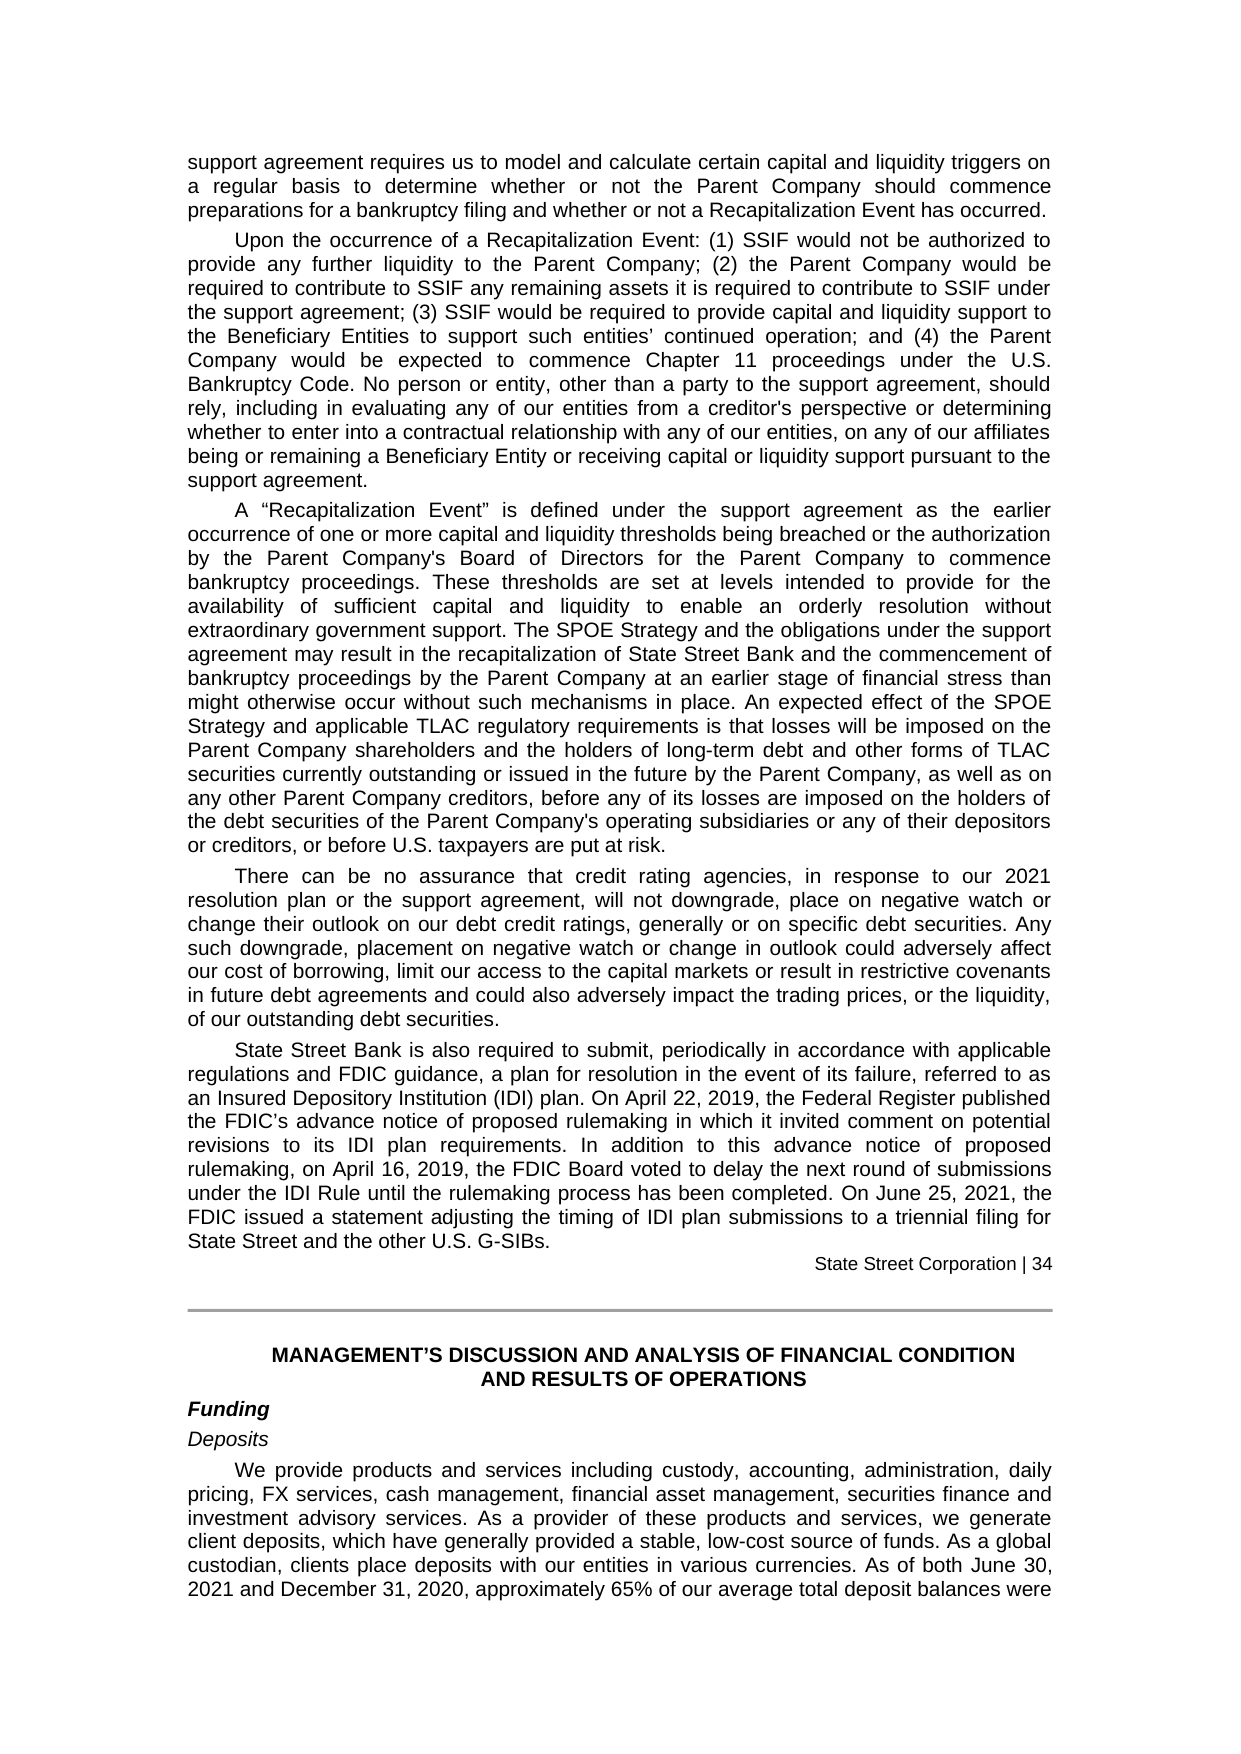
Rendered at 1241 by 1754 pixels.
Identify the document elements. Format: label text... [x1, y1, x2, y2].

text AND RESULTS OF OPERATIONS [187, 1367, 1053, 1391]
text State Street Corporation | 34 [187, 1253, 1053, 1275]
text There can be no assurance that credit rating agencies, in response to our 2021 resolution plan or the support agreement, will not downgrade, place on negative watch or change their outlook on our debt credit ratings, generally or on specific debt securities. Any such downgrade, placement on negative watch or change in outlook could adversely affect our cost of borrowing, limit our access to the capital markets or result in restrictive covenants in future debt agreements and could also adversely impact the trading prices, or the liquidity, of our outstanding debt securities. [187, 863, 1053, 1031]
text Upon the occurrence of a Recapitalization Event: (1) SSIF would not be authorized to provide any further liquidity to the Parent Company; (2) the Parent Company would be required to contribute to SSIF any remaining assets it is required to contribute to SSIF under the support agreement; (3) SSIF would be required to provide capital and liquidity support to the Beneficiary Entities to support such entities’ continued operation; and (4) the Parent Company would be expected to commence Chapter 11 proceedings under the U.S. Bankruptcy Code. No person or entity, other than a party to the support agreement, should rely, including in evaluating any of our entities from a creditor's perspective or determining whether to enter into a contractual relationship with any of our entities, on any of our affiliates being or remaining a Beneficiary Entity or receiving capital or liquidity support pursuant to the support agreement. [187, 228, 1053, 492]
text Deposits [187, 1427, 1053, 1451]
text MANAGEMENT’S DISCUSSION AND ANALYSIS OF FINANCIAL CONDITION [187, 1343, 1053, 1367]
text A “Recapitalization Event” is defined under the support agreement as the earlier occurrence of one or more capital and liquidity thresholds being breached or the authorization by the Parent Company's Board of Directors for the Parent Company to commence bankruptcy proceedings. These thresholds are set at levels intended to provide for the availability of sufficient capital and liquidity to enable an orderly resolution without extraordinary government support. The SPOE Strategy and the obligations under the support agreement may result in the recapitalization of State Street Bank and the commencement of bankruptcy proceedings by the Parent Company at an earlier stage of financial stress than might otherwise occur without such mechanisms in place. An expected effect of the SPOE Strategy and applicable TLAC regulatory requirements is that losses will be imposed on the Parent Company shareholders and the holders of long-term debt and other forms of TLAC securities currently outstanding or issued in the future by the Parent Company, as well as on any other Parent Company creditors, before any of its losses are imposed on the holders of the debt securities of the Parent Company's operating subsidiaries or any of their depositors or creditors, or before U.S. taxpayers are put at risk. [187, 498, 1053, 857]
text State Street Bank is also required to submit, periodically in accordance with applicable regulations and FDIC guidance, a plan for resolution in the event of its failure, referred to as an Insured Depository Institution (IDI) plan. On April 22, 2019, the Federal Register published the FDIC’s advance notice of proposed rulemaking in which it invited comment on potential revisions to its IDI plan requirements. In addition to this advance notice of proposed rulemaking, on April 16, 2019, the FDIC Board voted to delay the next round of submissions under the IDI Rule until the rulemaking process has been completed. On June 25, 2021, the FDIC issued a statement adjusting the timing of IDI plan submissions to a triennial filing for State Street and the other U.S. G-SIBs. [187, 1037, 1053, 1253]
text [187, 150, 1053, 222]
text Funding [187, 1397, 1053, 1421]
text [187, 1457, 1053, 1601]
